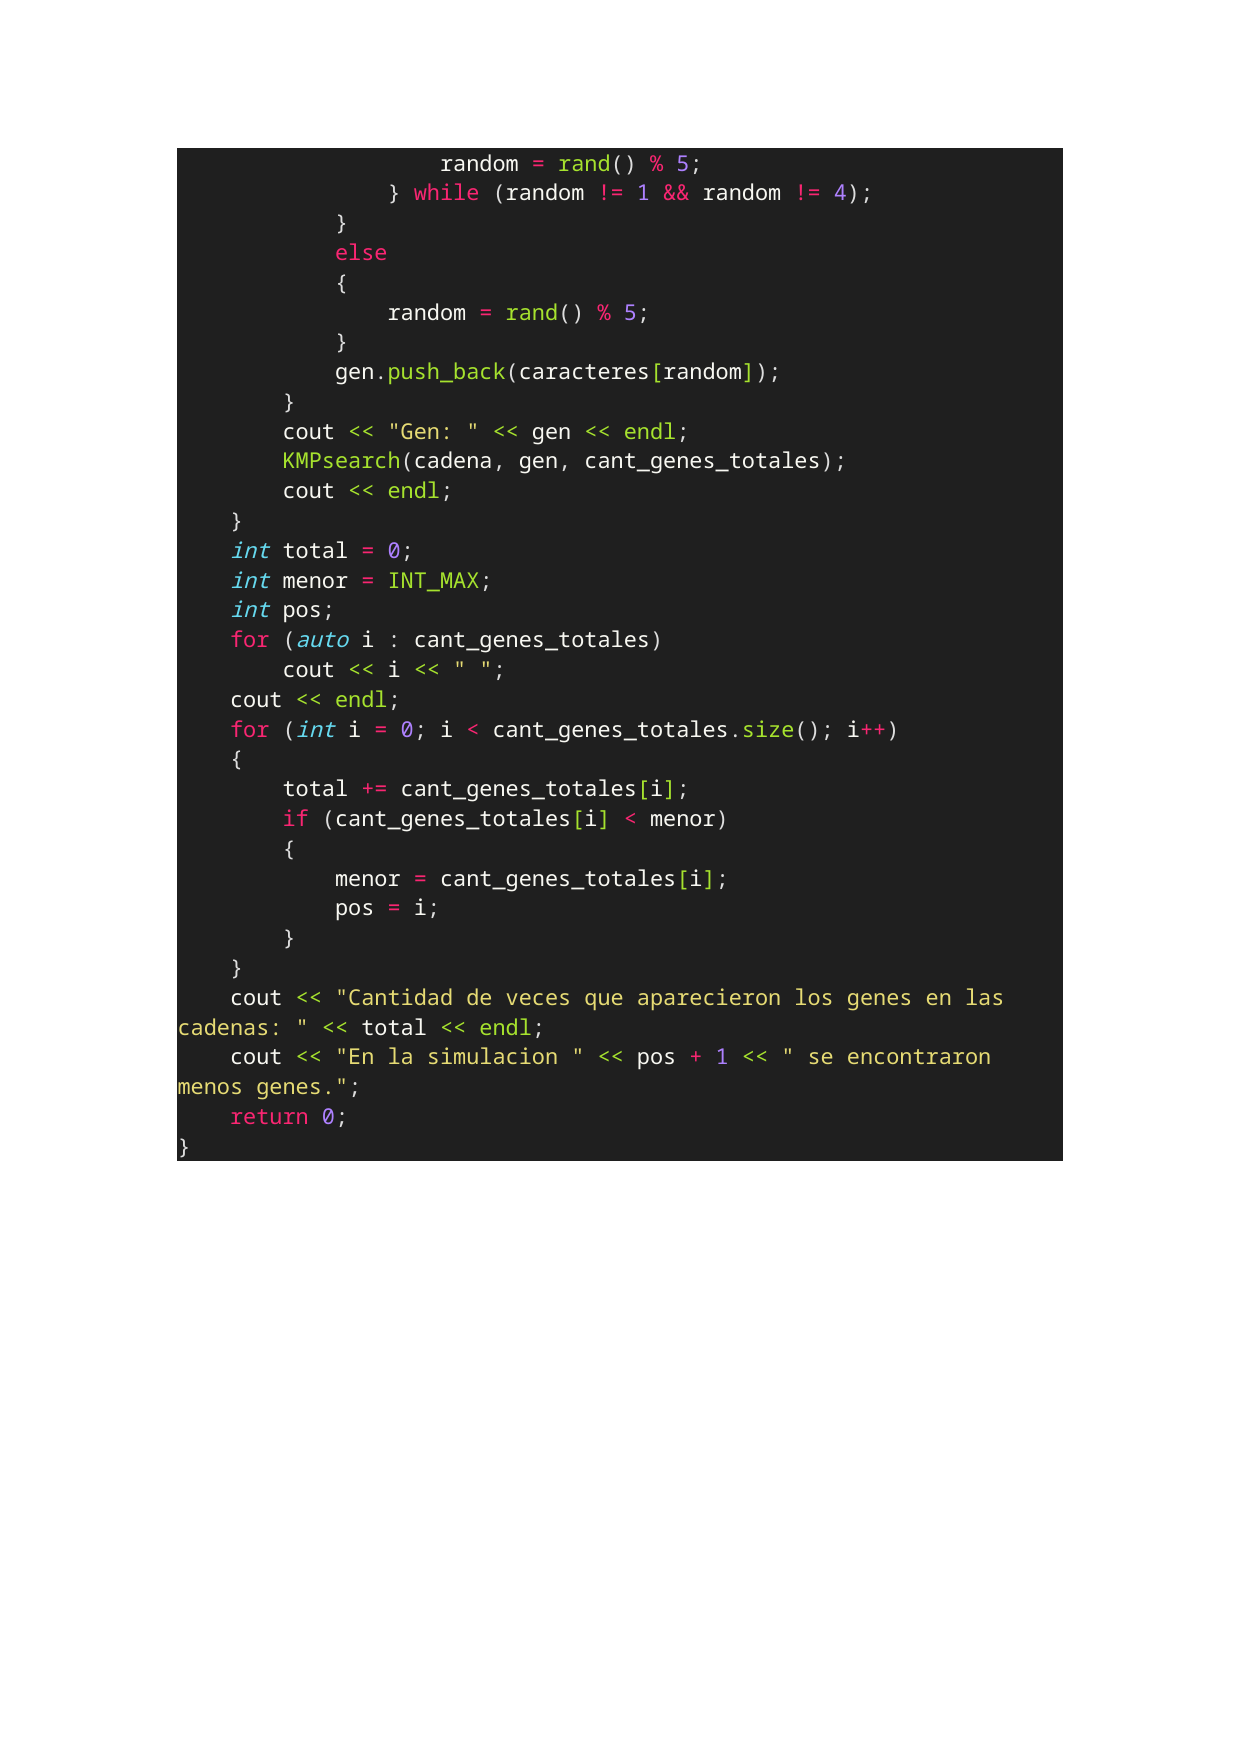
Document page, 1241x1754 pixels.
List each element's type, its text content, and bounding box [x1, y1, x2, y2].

text { [177, 743, 1063, 773]
text } [177, 922, 1063, 952]
text } [177, 207, 1063, 237]
text for (int i = 0; i < cant_genes_totales.size(); i++) [177, 714, 1063, 743]
text total += cant_genes_totales[i]; [177, 773, 1063, 803]
text int pos; [177, 594, 1063, 624]
text random = rand() % 5; [177, 297, 1063, 326]
text } while (random != 1 && random != 4); [177, 177, 1063, 207]
text { [177, 267, 1063, 297]
text random = rand() % 5; [177, 148, 1063, 177]
text else [177, 237, 1063, 267]
text gen.push_back(caracteres[random]); [177, 356, 1063, 386]
text cout << endl; [177, 475, 1063, 505]
text menor = cant_genes_totales[i]; [177, 863, 1063, 892]
text int total = 0; [177, 535, 1063, 565]
text } [177, 1131, 1063, 1161]
text if (cant_genes_totales[i] < menor) [177, 803, 1063, 833]
text for (auto i : cant_genes_totales) [177, 624, 1063, 654]
text KMPsearch(cadena, gen, cant_genes_totales); [177, 446, 1063, 475]
text cout << i << " "; [177, 654, 1063, 684]
text } [177, 326, 1063, 356]
text cout << "En la simulacion " << pos + 1 << " se encontraron menos genes."; [177, 1041, 1063, 1101]
text } [177, 505, 1063, 535]
text return 0; [177, 1101, 1063, 1131]
text } [177, 952, 1063, 982]
text cout << endl; [177, 684, 1063, 714]
text } [177, 386, 1063, 416]
text cout << "Cantidad de veces que aparecieron los genes en las cadenas: " << total << endl; [177, 982, 1063, 1041]
text int menor = INT_MAX; [177, 565, 1063, 594]
text { [177, 833, 1063, 863]
text pos = i; [177, 892, 1063, 922]
text cout << "Gen: " << gen << endl; [177, 416, 1063, 446]
